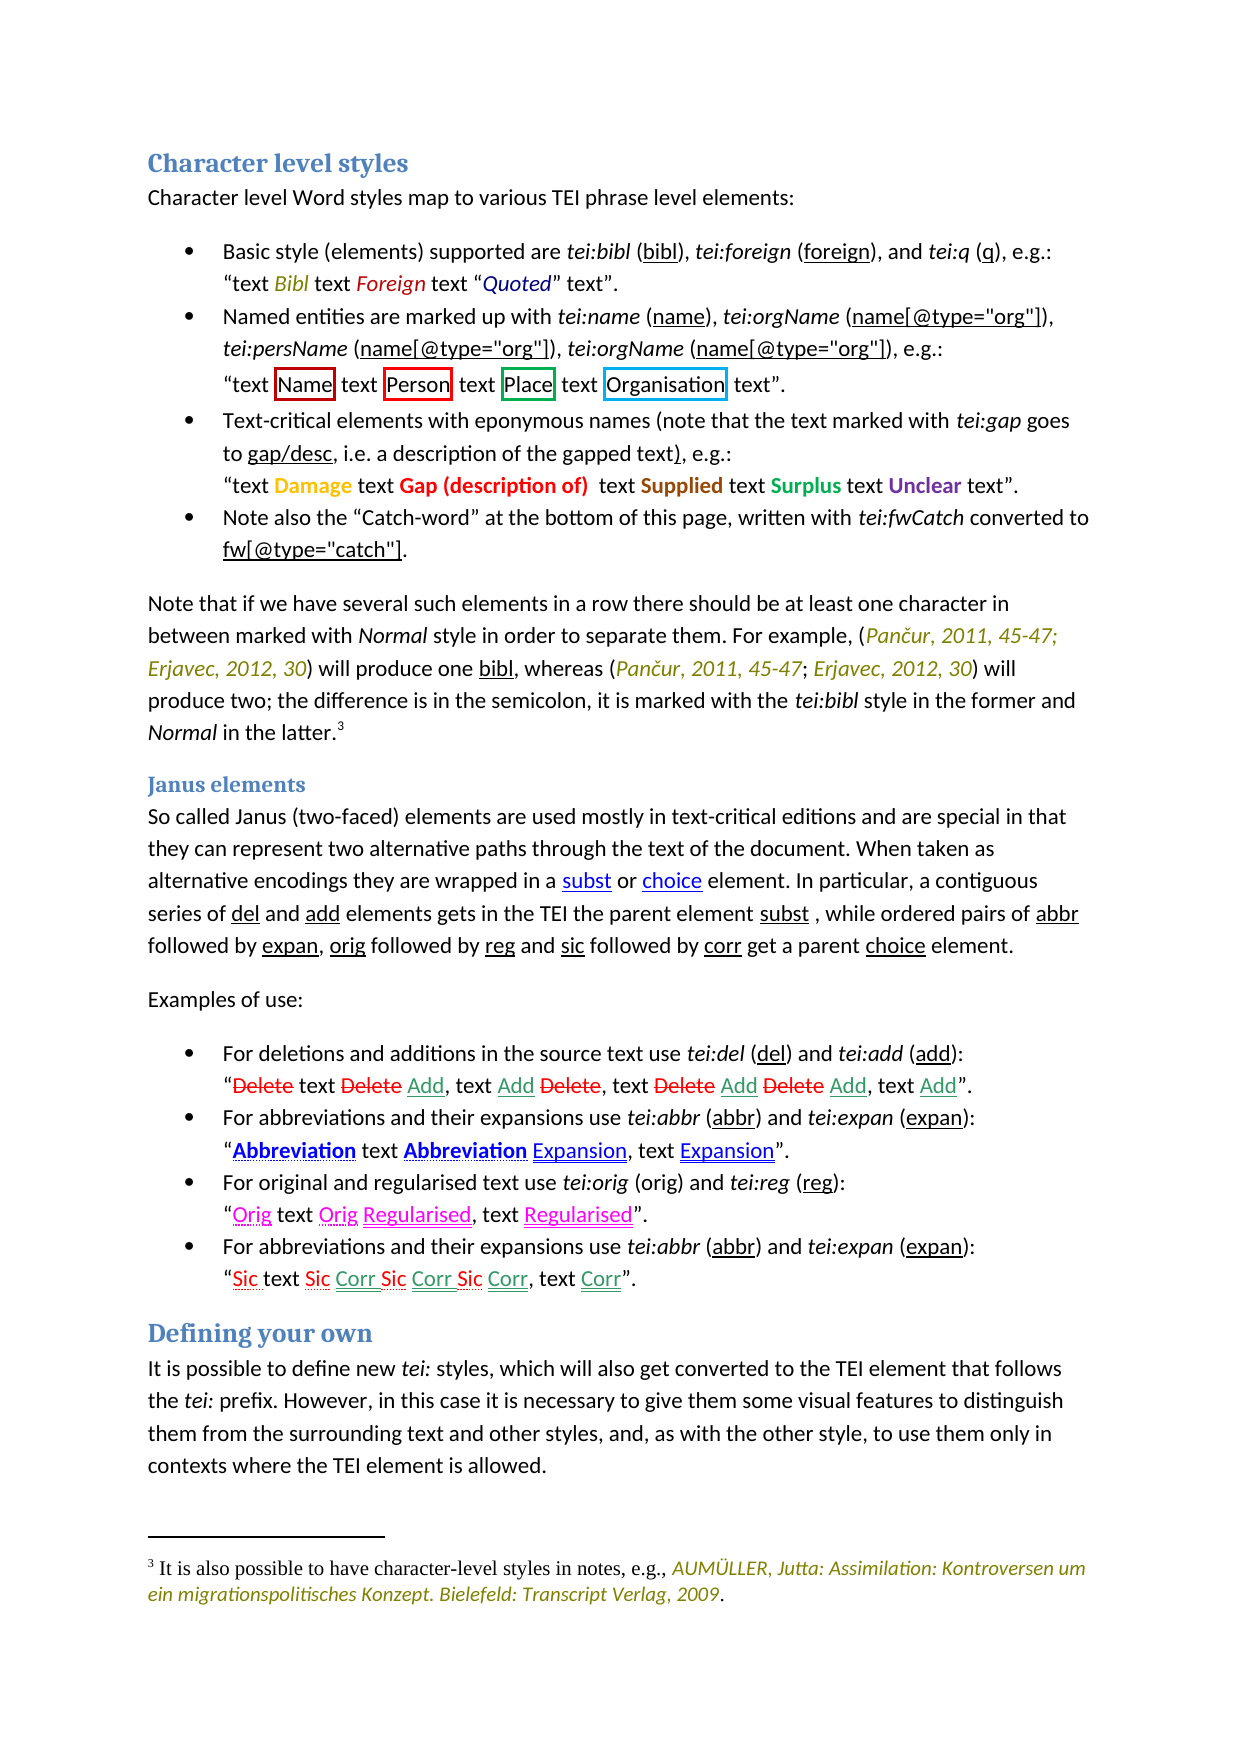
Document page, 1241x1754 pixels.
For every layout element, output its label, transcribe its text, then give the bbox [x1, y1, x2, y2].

text It is possible to define new tei: styles, which will also get converted to the TEI element that follows the tei: prefix. However, in this case it is necessary to give them some visual features to distinguish them from the surrounding text and other styles, and, as with the other style, to use them only in contexts where the TEI element is allowed. [148, 1354, 1093, 1479]
subtitle Character level styles [148, 148, 1093, 179]
text Note that if we have several such elements in a row there should be at least one character in between marked with Normal style in order to separate them. For example, (Pančur, 2011, 45-47; Erjavec, 2012, 30) will produce one bibl, whereas (Pančur, 2011, 45-47; Erjavec, 2012, 30) will produce two; the difference is in the semicolon, it is marked with the tei:bibl style in the former and Normal in the latter. [148, 589, 1093, 746]
text Examples of use: [148, 985, 1093, 1013]
list Basic style (elements) supported are tei:bibl (bibl), tei:foreign (foreign), and tei:q (q), e.g.: “text Bibl text Foreign text “Quoted” text”. [185, 237, 1093, 298]
list For abbreviations and their expansions use tei:abbr (abbr) and tei:expan (expan): “Sic text Sic Corr Sic Corr Sic Corr, text Corr”. [185, 1232, 1093, 1292]
list Note also the “Catch-word” at the bottom of this page, written with tei:fwCatch converted to fw[@type="catch"]. [185, 503, 1093, 563]
subtitle Defining your own [148, 1318, 1093, 1350]
list For original and regularised text use tei:orig (orig) and tei:reg (reg): “Orig text Orig Regularised, text Regularised”. [185, 1168, 1093, 1228]
list Text-critical elements with eponymous names (note that the text marked with tei:gap goes to gap/desc, i.e. a description of the gapped text), e.g.: “text Damage text Gap (description of) text Supplied text Surplus text Unclear text”. [185, 406, 1093, 499]
list For abbreviations and their expansions use tei:abbr (abbr) and tei:expan (expan): “Abbreviation text Abbreviation Expansion, text Expansion”. [185, 1103, 1093, 1164]
list For deletions and additions in the source text use tei:del (del) and tei:add (add): “Delete text Delete Add, text Add Delete, text Delete Add Delete Add, text Add”. [185, 1039, 1093, 1099]
text So called Janus (two-faced) elements are used mostly in text-critical editions and are special in that they can represent two alternative paths through the text of the document. When taken as alternative encodings they are wrapped in a subst or choice element. In particular, a contiguous series of del and add elements gets in the TEI the parent element subst , while ordered pairs of abbr followed by expan, orig followed by reg and sic followed by corr get a parent choice element. [148, 802, 1093, 959]
text Character level Word styles map to various TEI phrase level elements: [148, 183, 1093, 211]
subtitle Janus elements [148, 772, 1093, 798]
list Named entities are marked up with tei:name (name), tei:orgName (name[@type="org"]), tei:persName (name[@type="org"]), tei:orgName (name[@type="org"]), e.g.: “text Name text Person text Place text Organisation text”. [185, 302, 1093, 401]
